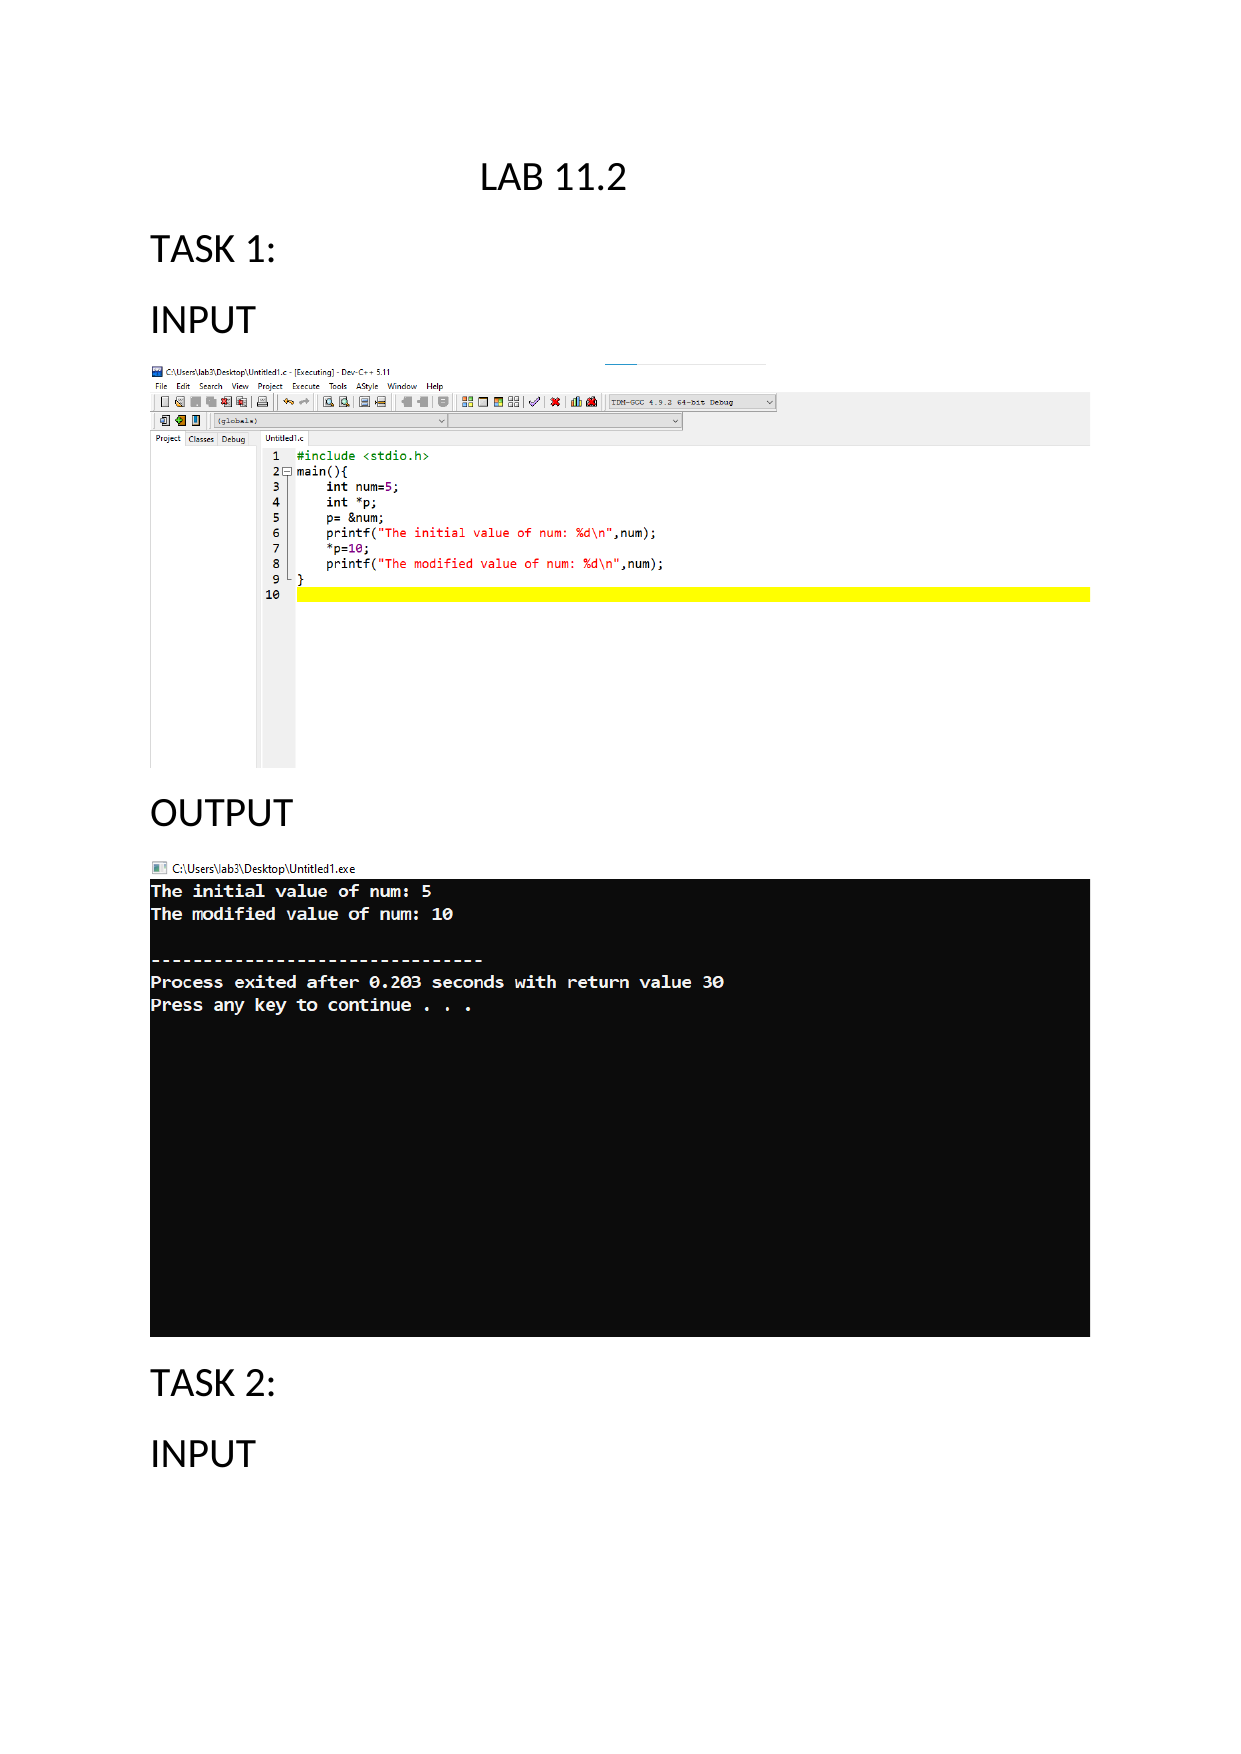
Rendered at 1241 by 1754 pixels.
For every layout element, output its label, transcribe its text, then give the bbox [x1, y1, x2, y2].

text TASK 2: [150, 1356, 1090, 1407]
text TASK 1: [150, 222, 1090, 272]
picture [150, 857, 1091, 1337]
text INPUT [150, 293, 1090, 344]
text OUTPUT [150, 786, 1090, 837]
text INPUT [150, 1427, 1090, 1478]
picture [150, 364, 1091, 768]
text LAB 11.2 [150, 150, 1090, 201]
